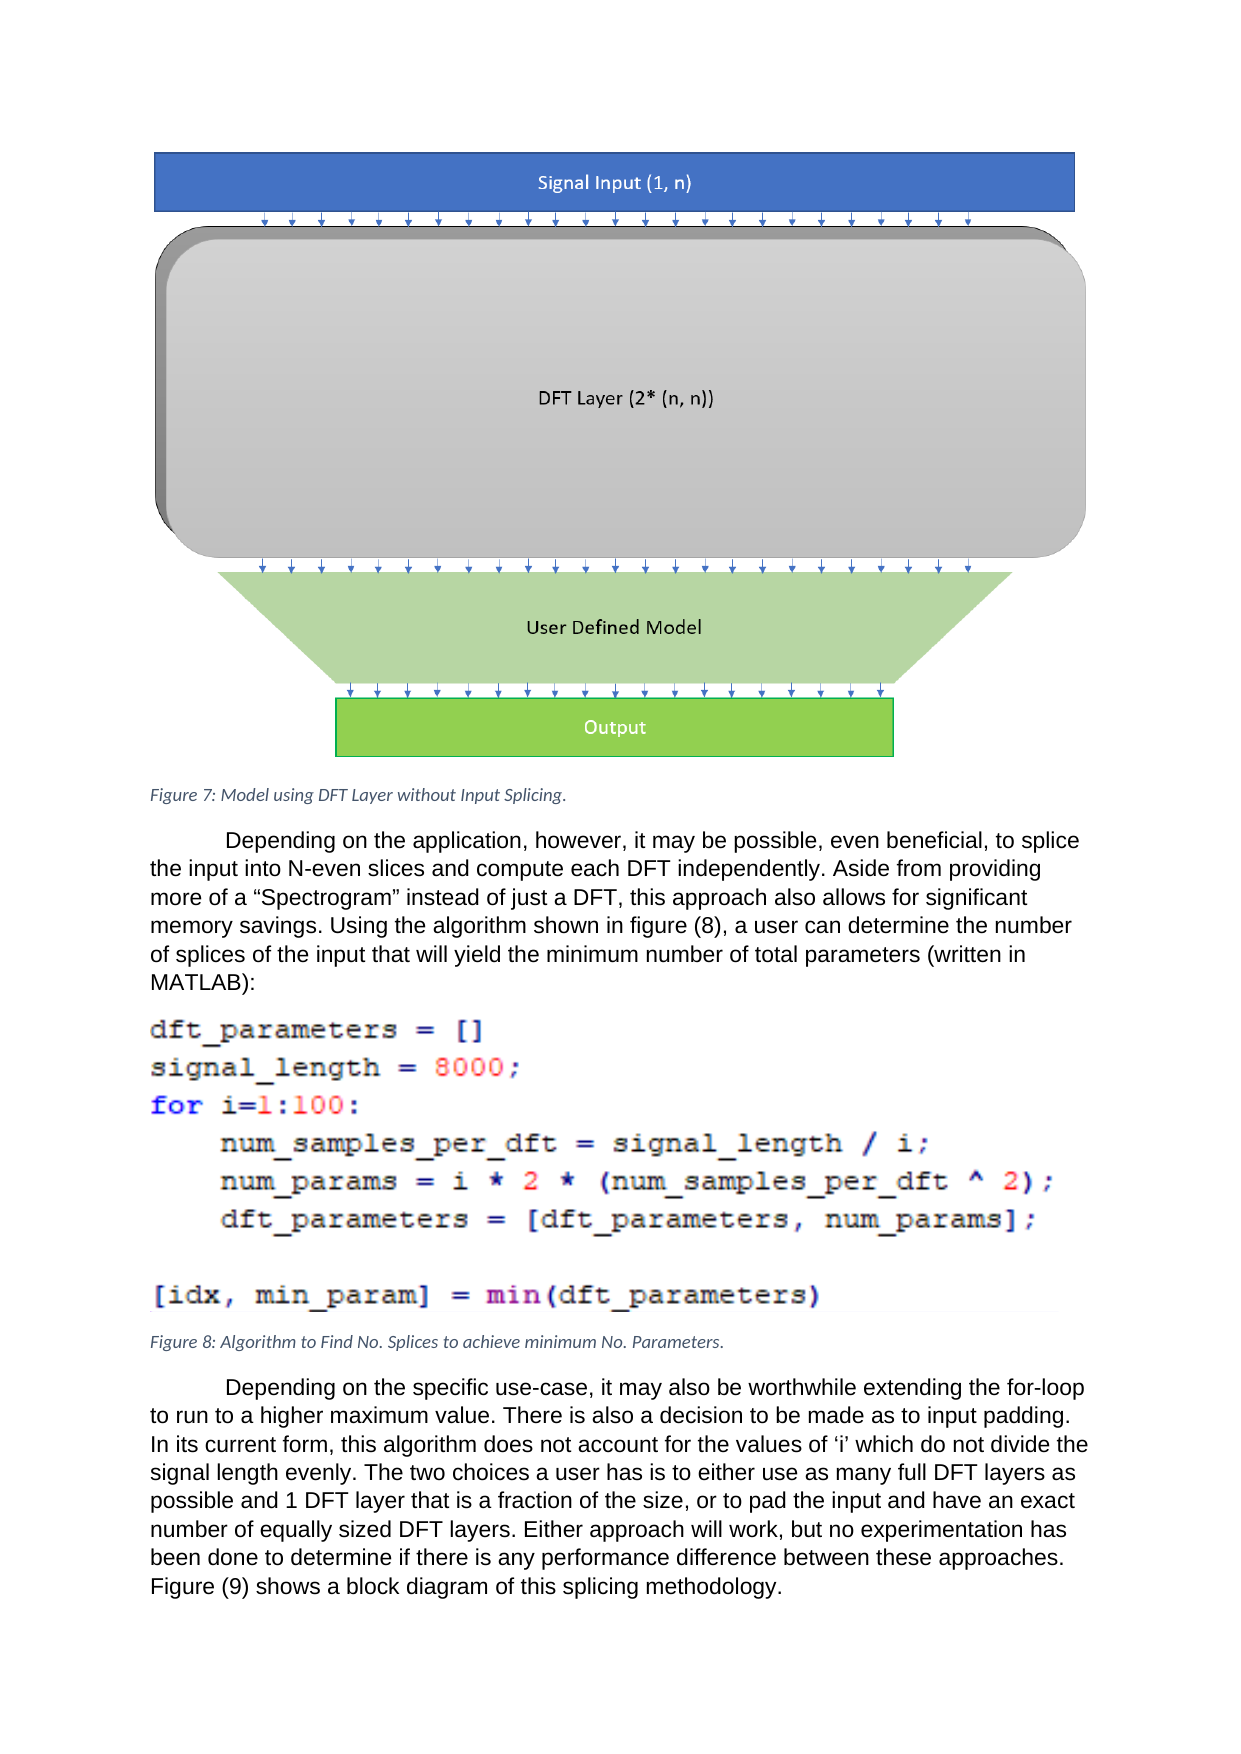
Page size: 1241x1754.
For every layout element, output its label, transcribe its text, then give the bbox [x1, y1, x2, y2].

picture [150, 1014, 1059, 1312]
text Figure 7: Model using DFT Layer without Input Splicing. [150, 783, 1090, 806]
text Depending on the application, however, it may be possible, even beneficial, to splice the input into N-even slices and compute each DFT independently. Aside from providing more of a “Spectrogram” instead of just a DFT, this approach also allows for significant memory savings. Using the algorithm shown in figure (8), a user can determine the number of splices of the input that will yield the minimum number of total parameters (written in MATLAB): [150, 827, 1090, 995]
text Depending on the specific use-case, it may also be worthwhile extending the for-loop to run to a higher maximum value. There is also a decision to be made as to input padding. In its current form, this algorithm does not account for the values of ‘i’ which do not divide the signal length evenly. The two choices a user has is to either use as many full DFT layers as possible and 1 DFT layer that is a fraction of the size, or to pad the input and have an exact number of equally sized DFT layers. Either approach will work, but no experimentation has been done to determine if there is any performance difference between these approaches. Figure (9) shows a block diagram of this splicing methodology. [150, 1374, 1090, 1599]
picture [150, 150, 1091, 765]
text Figure 8: Algorithm to Find No. Splices to achieve minimum No. Parameters. [150, 1330, 1090, 1353]
